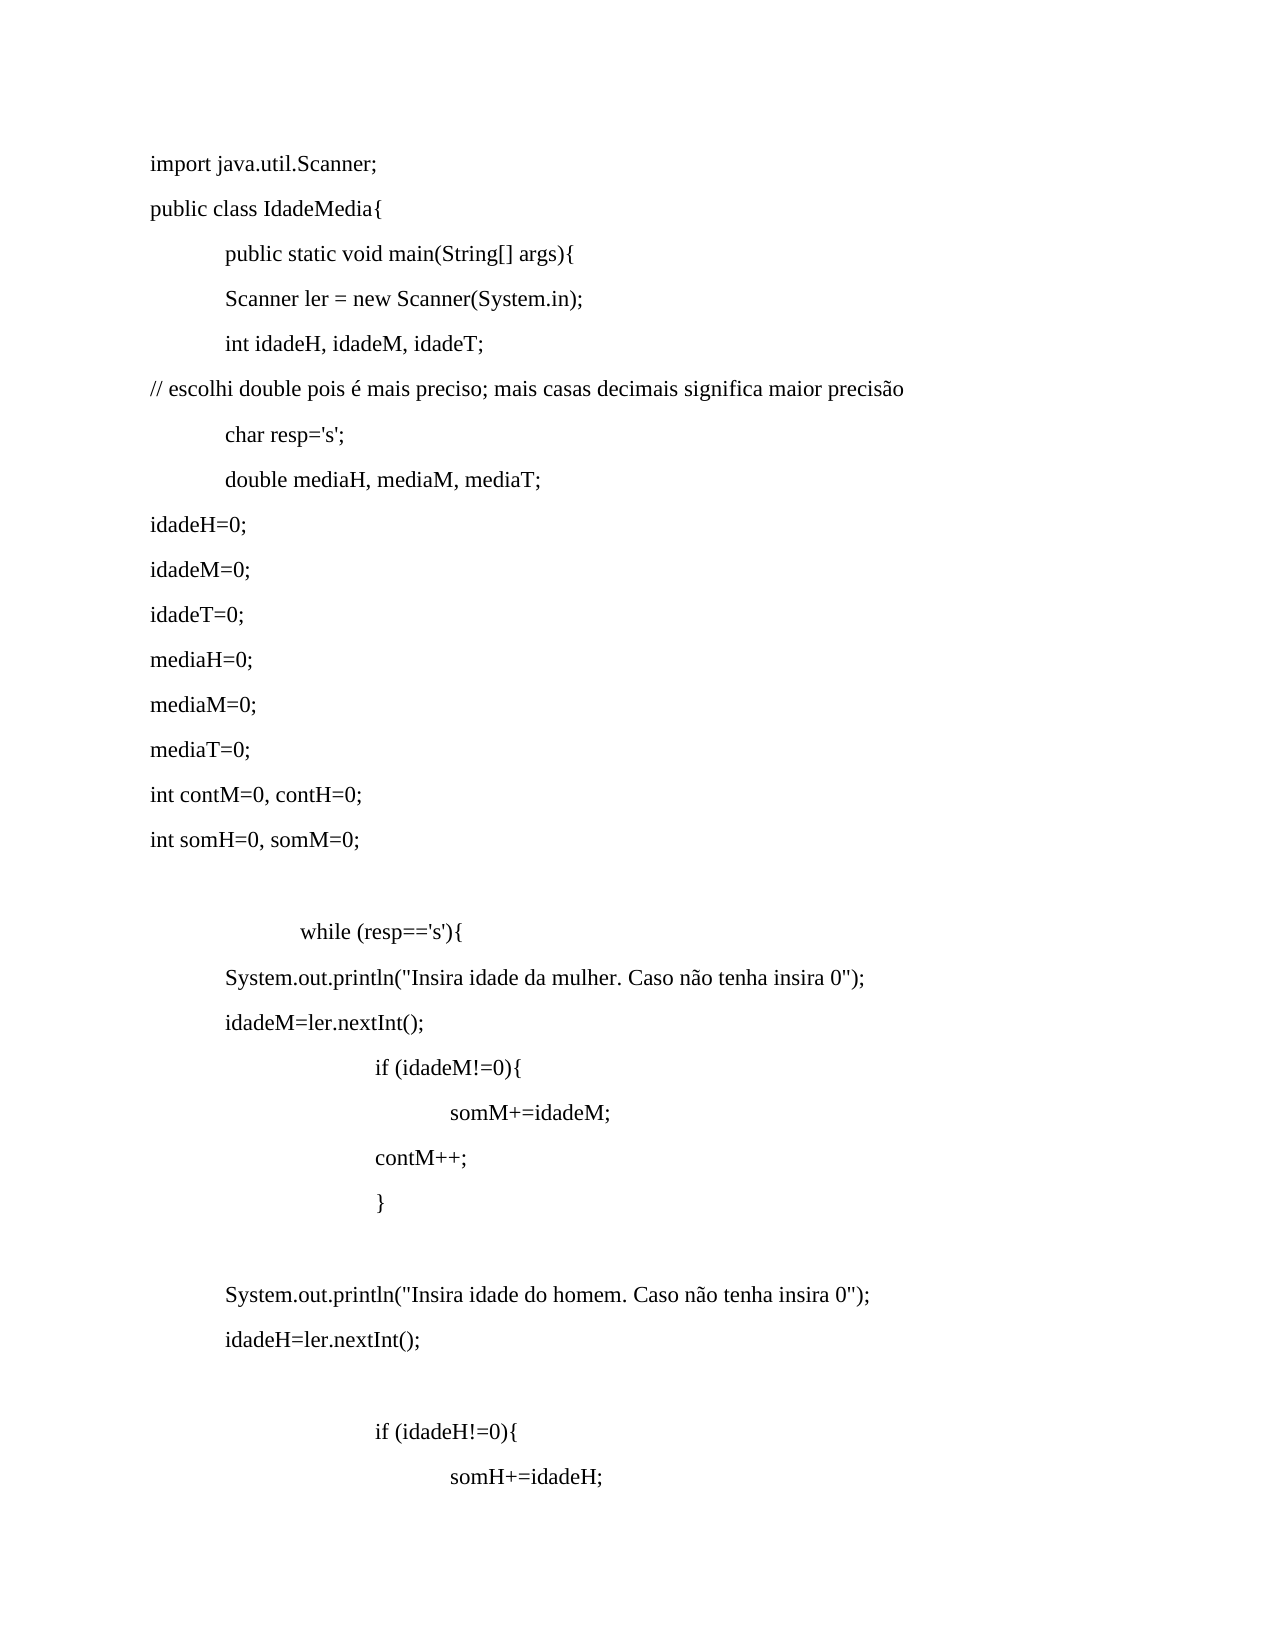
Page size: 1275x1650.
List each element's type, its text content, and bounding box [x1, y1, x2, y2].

text while (resp=='s'){ [150, 918, 1125, 945]
text idadeH=ler.nextInt(); [150, 1326, 1125, 1352]
text somH+=idadeH; [150, 1463, 1125, 1489]
text if (idadeM!=0){ [150, 1054, 1125, 1080]
text idadeM=0; [150, 556, 1125, 582]
text double mediaH, mediaM, mediaT; [150, 466, 1125, 492]
text Scanner ler = new Scanner(System.in); [150, 285, 1125, 312]
text contM++; [150, 1144, 1125, 1170]
text mediaH=0; [150, 646, 1125, 672]
text public class IdadeMedia{ [150, 195, 1125, 221]
text mediaM=0; [150, 691, 1125, 718]
text // escolhi double pois é mais preciso; mais casas decimais significa maior precisão [150, 376, 1125, 402]
text public static void main(String[] args){ [150, 240, 1125, 267]
text somM+=idadeM; [150, 1099, 1125, 1125]
text System.out.println("Insira idade da mulher. Caso não tenha insira 0"); [150, 963, 1125, 990]
text System.out.println("Insira idade do homem. Caso não tenha insira 0"); [150, 1281, 1125, 1307]
text idadeT=0; [150, 601, 1125, 627]
text mediaT=0; [150, 736, 1125, 763]
text int contM=0, contH=0; [150, 781, 1125, 808]
text int idadeH, idadeM, idadeT; [150, 330, 1125, 357]
text char resp='s'; [150, 421, 1125, 447]
text import java.util.Scanner; [150, 150, 1125, 176]
text } [150, 1189, 1125, 1215]
text idadeH=0; [150, 511, 1125, 537]
text int somH=0, somM=0; [150, 827, 1125, 853]
text if (idadeH!=0){ [150, 1418, 1125, 1444]
text idadeM=ler.nextInt(); [150, 1009, 1125, 1035]
